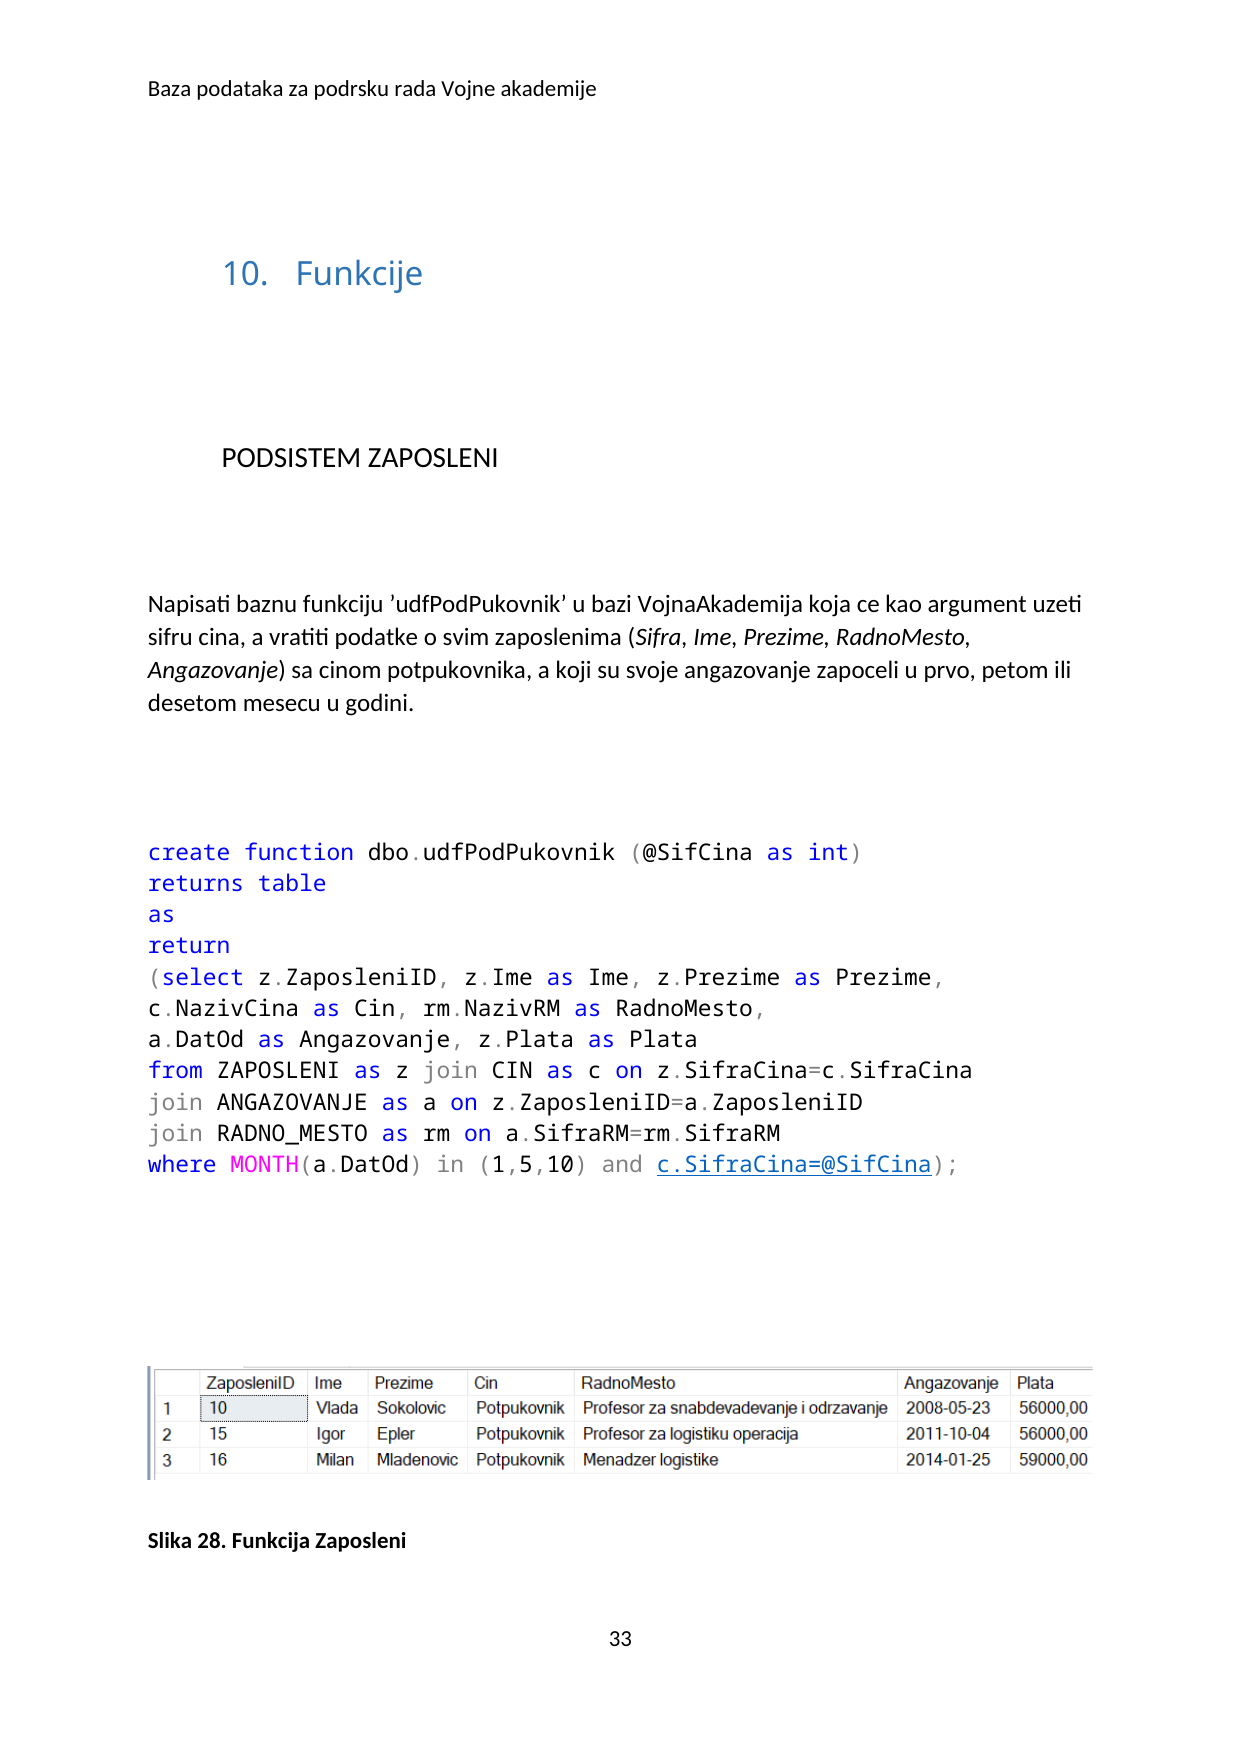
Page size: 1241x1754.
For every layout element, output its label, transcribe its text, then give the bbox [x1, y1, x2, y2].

picture [147, 1366, 1093, 1480]
subtitle Funkcije [222, 250, 1093, 295]
text join ANGAZOVANJE as a on z.ZaposleniID=a.ZaposleniID [148, 1086, 1093, 1117]
text from ZAPOSLENI as z join CIN as c on z.SifraCina=c.SifraCina [148, 1054, 1093, 1086]
text a.DatOd as Angazovanje, z.Plata as Plata [148, 1023, 1093, 1054]
text PODSISTEM ZAPOSLENI [221, 439, 1093, 475]
text join RADNO_MESTO as rm on a.SifraRM=rm.SifraRM [148, 1117, 1093, 1148]
text Slika 28. Funkcija Zaposleni [148, 1526, 1093, 1554]
text (select z.ZaposleniID, z.Ime as Ime, z.Prezime as Prezime, c.NazivCina as Cin, rm.NazivRM as RadnoMesto, [148, 961, 1093, 1023]
text where MONTH(a.DatOd) in (1,5,10) and c.SifraCina=@SifCina); [148, 1148, 1093, 1179]
text as [148, 898, 1093, 929]
text return [148, 929, 1093, 961]
text create function dbo.udfPodPukovnik (@SifCina as int) [148, 836, 1093, 867]
text Napisati baznu funkciju ’udfPodPukovnik’ u bazi VojnaAkademija koja ce kao argument uzeti sifru cina, a vratiti podatke o svim zaposlenima (Sifra, Ime, Prezime, RadnoMesto, Angazovanje) sa cinom potpukovnika, a koji su svoje angazovanje zapoceli u prvo, petom ili desetom mesecu u godini. [148, 588, 1093, 717]
text returns table [148, 867, 1093, 898]
